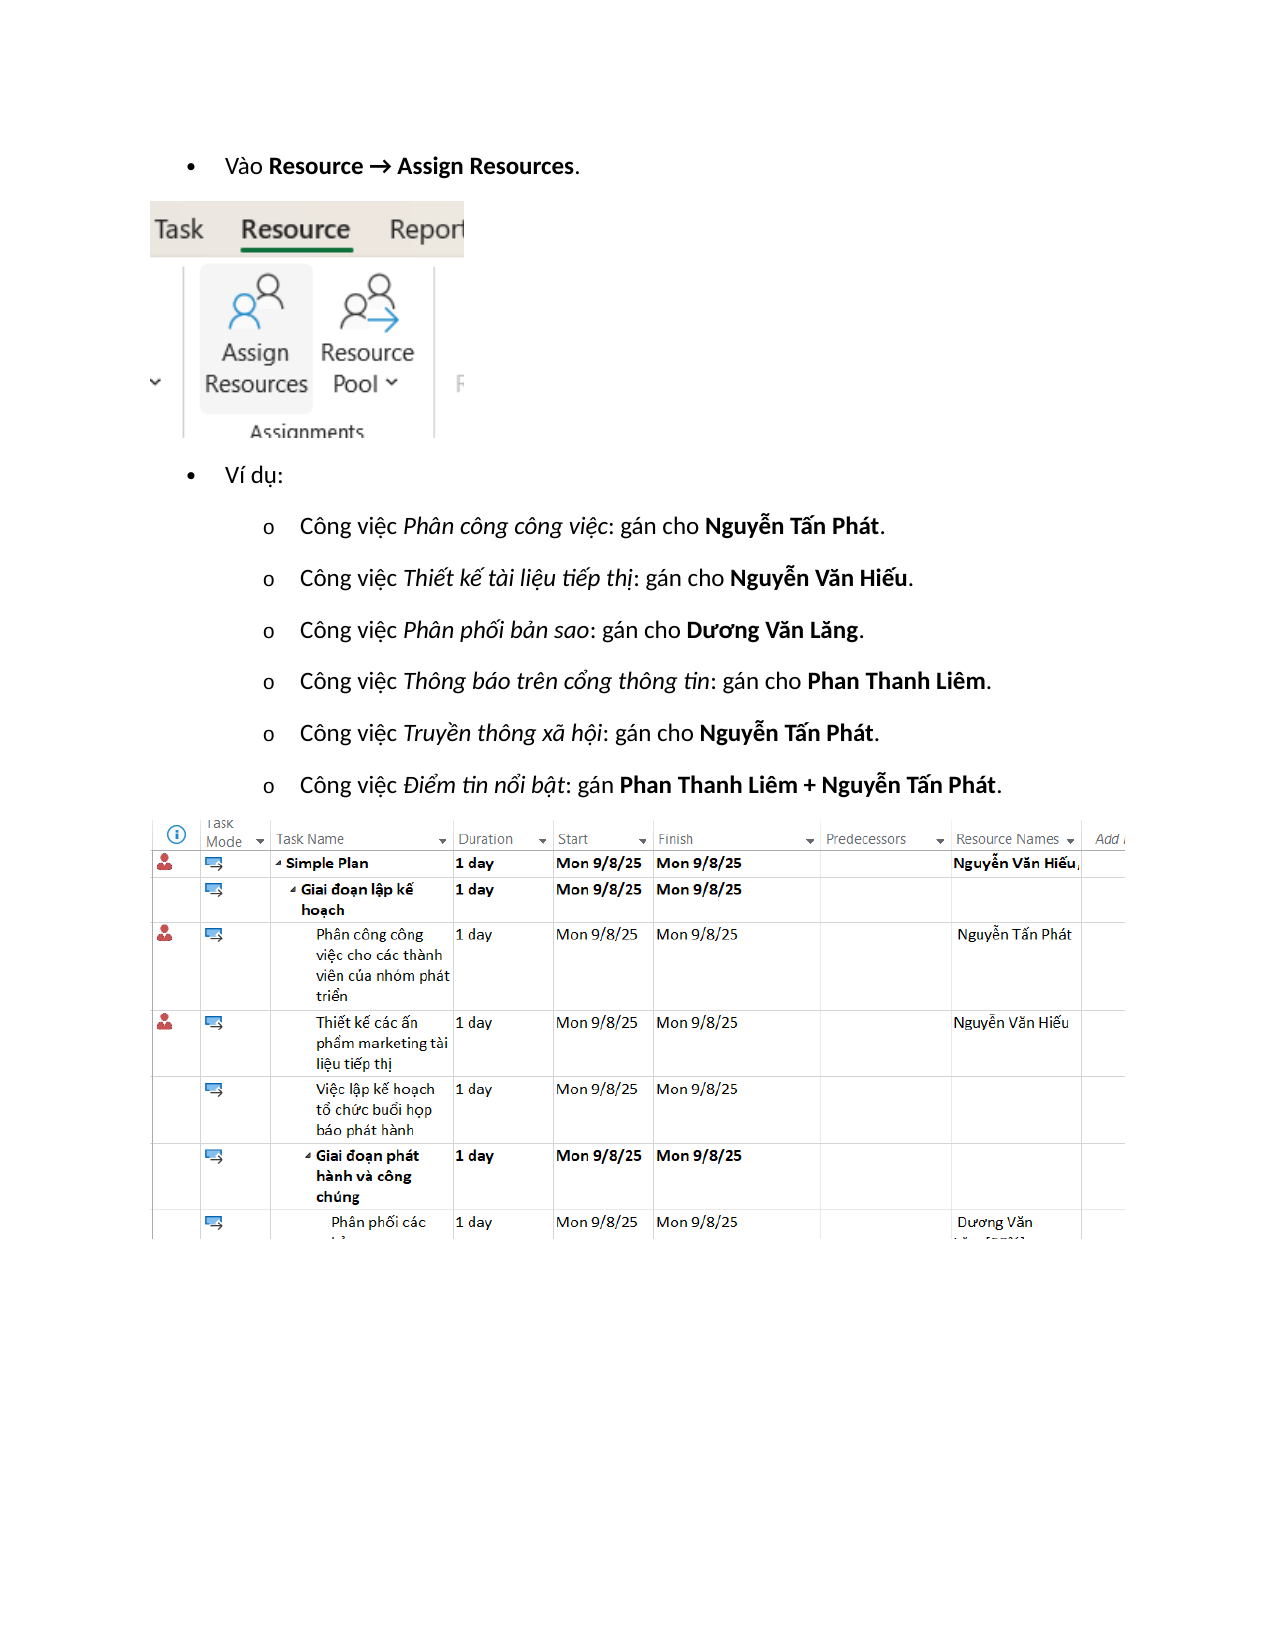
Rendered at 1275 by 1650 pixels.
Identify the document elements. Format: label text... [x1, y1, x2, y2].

picture [150, 201, 464, 438]
list Công việc Thông báo trên cổng thông tin: gán cho Phan Thanh Liêm. [262, 665, 1125, 696]
list Công việc Phân phối bản sao: gán cho Dương Văn Lăng. [262, 614, 1125, 644]
list Công việc Thiết kế tài liệu tiếp thị: gán cho Nguyễn Văn Hiếu. [262, 562, 1125, 593]
list Vào Resource → Assign Resources. [187, 150, 1125, 181]
list Ví dụ: [187, 459, 1125, 489]
picture [150, 820, 1125, 1239]
list Công việc Phân công công việc: gán cho Nguyễn Tấn Phát. [262, 510, 1125, 541]
list Công việc Điểm tin nổi bật: gán Phan Thanh Liêm + Nguyễn Tấn Phát. [262, 769, 1125, 799]
list Công việc Truyền thông xã hội: gán cho Nguyễn Tấn Phát. [262, 717, 1125, 748]
